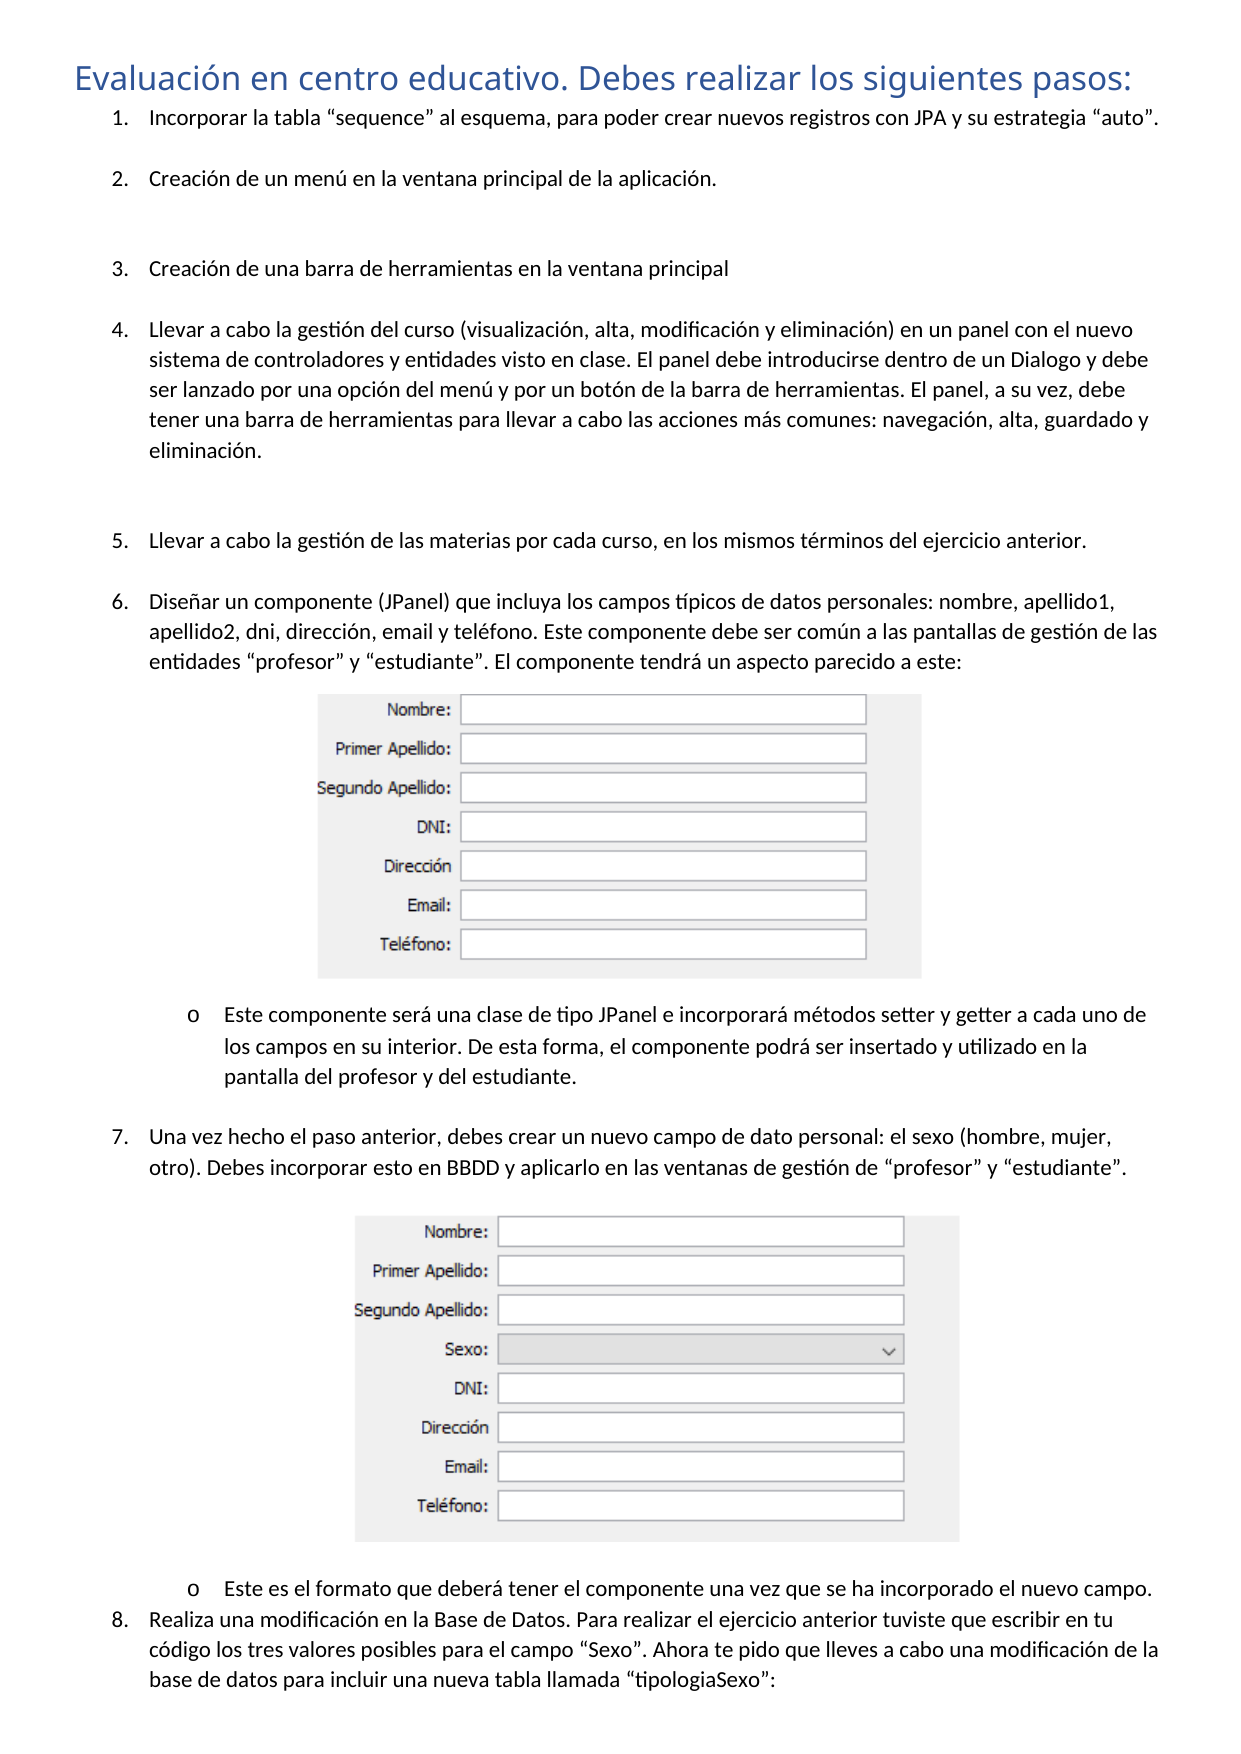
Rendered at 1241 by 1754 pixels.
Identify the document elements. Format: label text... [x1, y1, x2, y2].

list Una vez hecho el paso anterior, debes crear un nuevo campo de dato personal: el sexo (hombre, mujer, otro). Debes incorporar esto en BBDD y aplicarlo en las ventanas de gestión de “profesor” y “estudiante”. [111, 1122, 1167, 1181]
list Creación de un menú en la ventana principal de la aplicación. [111, 164, 1167, 192]
list Este componente será una clase de tipo JPanel e incorporará métodos setter y getter a cada uno de los campos en su interior. De esta forma, el componente podrá ser insertado y utilizado en la pantalla del profesor y del estudiante. [186, 1001, 1167, 1090]
list Incorporar la tabla “sequence” al esquema, para poder crear nuevos registros con JPA y su estrategia “auto”. [111, 103, 1167, 132]
subtitle Evaluación en centro educativo. Debes realizar los siguientes pasos: [74, 54, 1167, 100]
picture [315, 694, 925, 982]
list Llevar a cabo la gestión del curso (visualización, alta, modificación y eliminación) en un panel con el nuevo sistema de controladores y entidades visto en clase. El panel debe introducirse dentro de un Dialogo y debe ser lanzado por una opción del menú y por un botón de la barra de herramientas. El panel, a su vez, debe tener una barra de herramientas para llevar a cabo las acciones más comunes: navegación, alta, guardado y eliminación. [111, 315, 1167, 464]
list Este es el formato que deberá tener el componente una vez que se ha incorporado el nuevo campo. [186, 1574, 1167, 1603]
list Creación de una barra de herramientas en la ventana principal [111, 254, 1167, 283]
list Diseñar un componente (JPanel) que incluya los campos típicos de datos personales: nombre, apellido1, apellido2, dni, dirección, email y teléfono. Este componente debe ser común a las pantallas de gestión de las entidades “profesor” y “estudiante”. El componente tendrá un aspecto parecido a este: [111, 587, 1167, 675]
picture [350, 1213, 966, 1542]
list Llevar a cabo la gestión de las materias por cada curso, en los mismos términos del ejercicio anterior. [111, 526, 1167, 554]
list Realiza una modificación en la Base de Datos. Para realizar el ejercicio anterior tuviste que escribir en tu código los tres valores posibles para el campo “Sexo”. Ahora te pido que lleves a cabo una modificación de la base de datos para incluir una nueva tabla llamada “tipologiaSexo”: [111, 1605, 1167, 1693]
